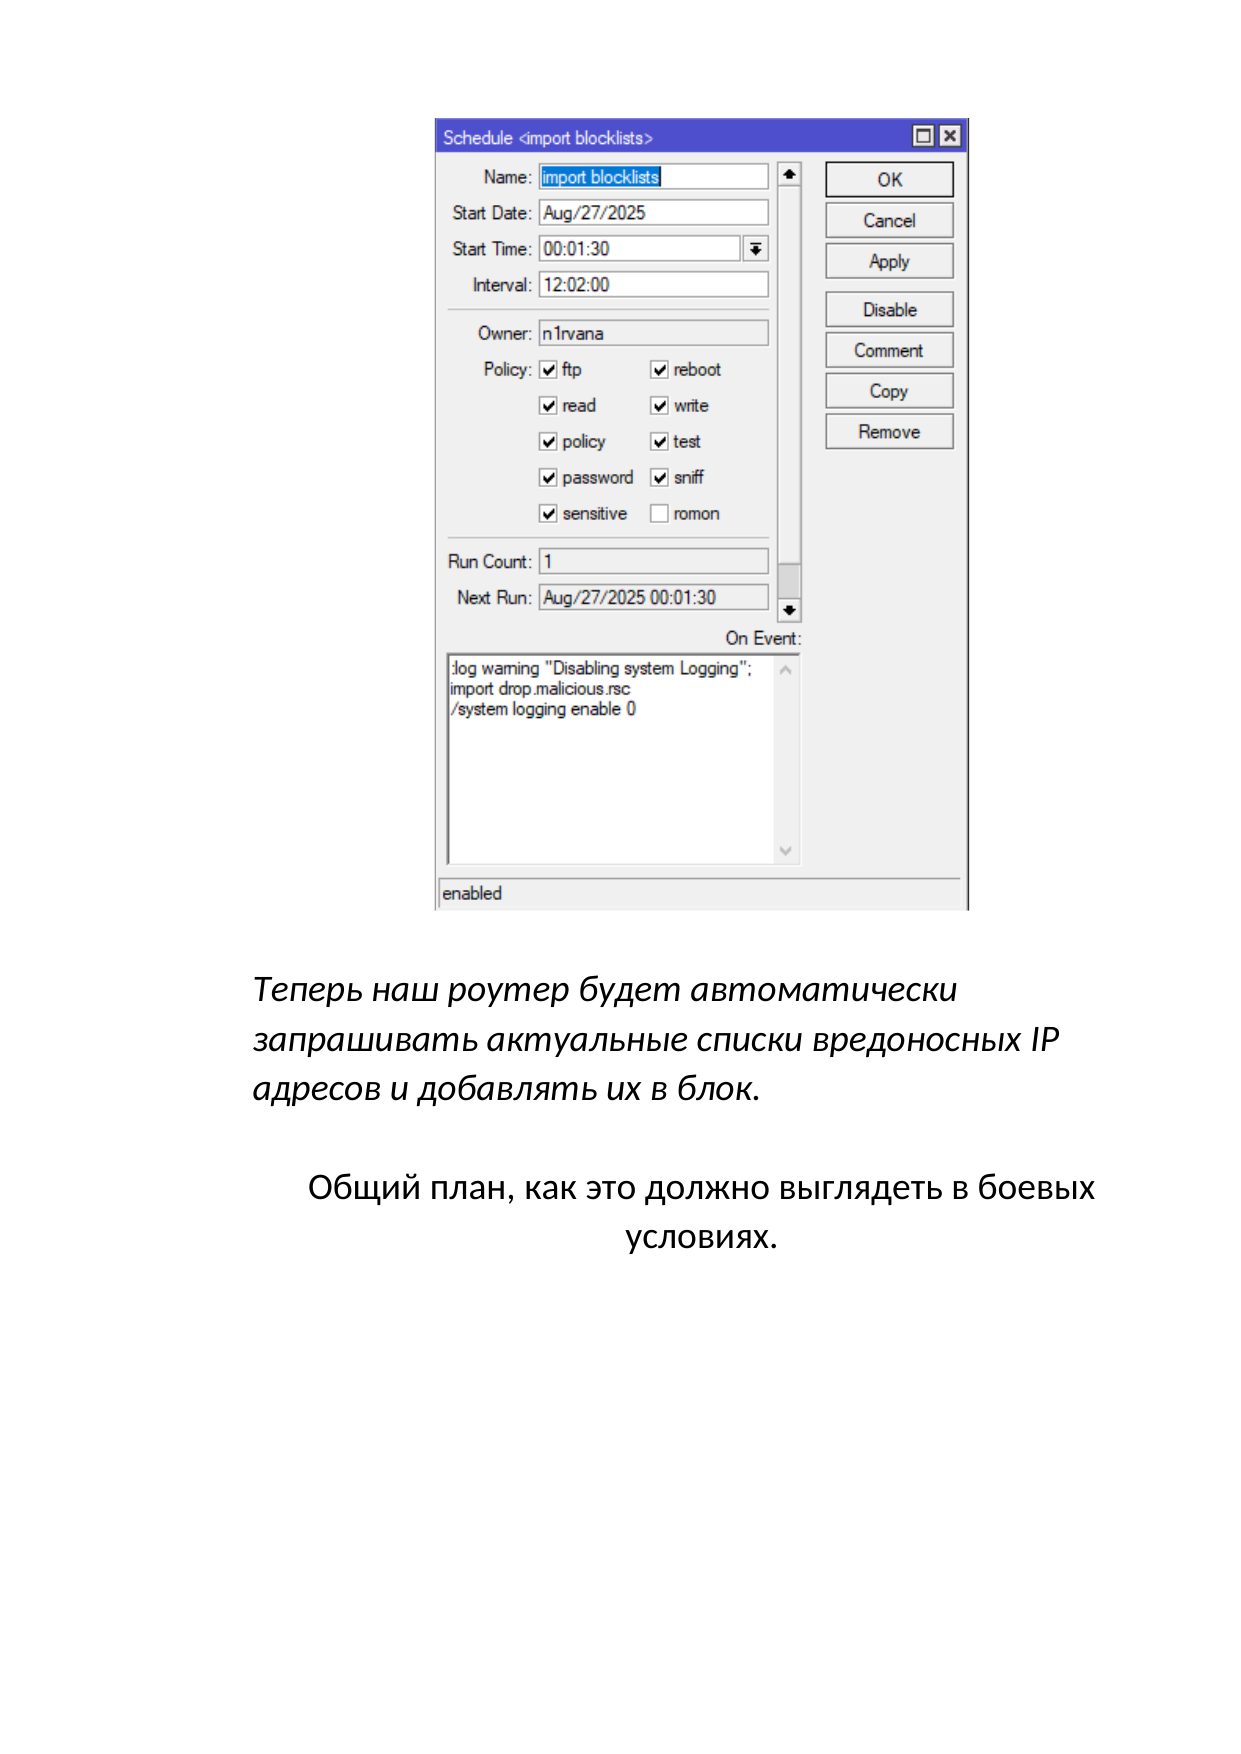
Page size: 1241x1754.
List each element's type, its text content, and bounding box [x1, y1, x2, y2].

list Теперь наш роутер будет автоматически запрашивать актуальные списки вредоносных IP адресов и добавлять их в блок. [252, 965, 1152, 1110]
list Общий план, как это должно выглядеть в боевых условиях. [252, 1163, 1152, 1258]
picture [434, 118, 970, 914]
